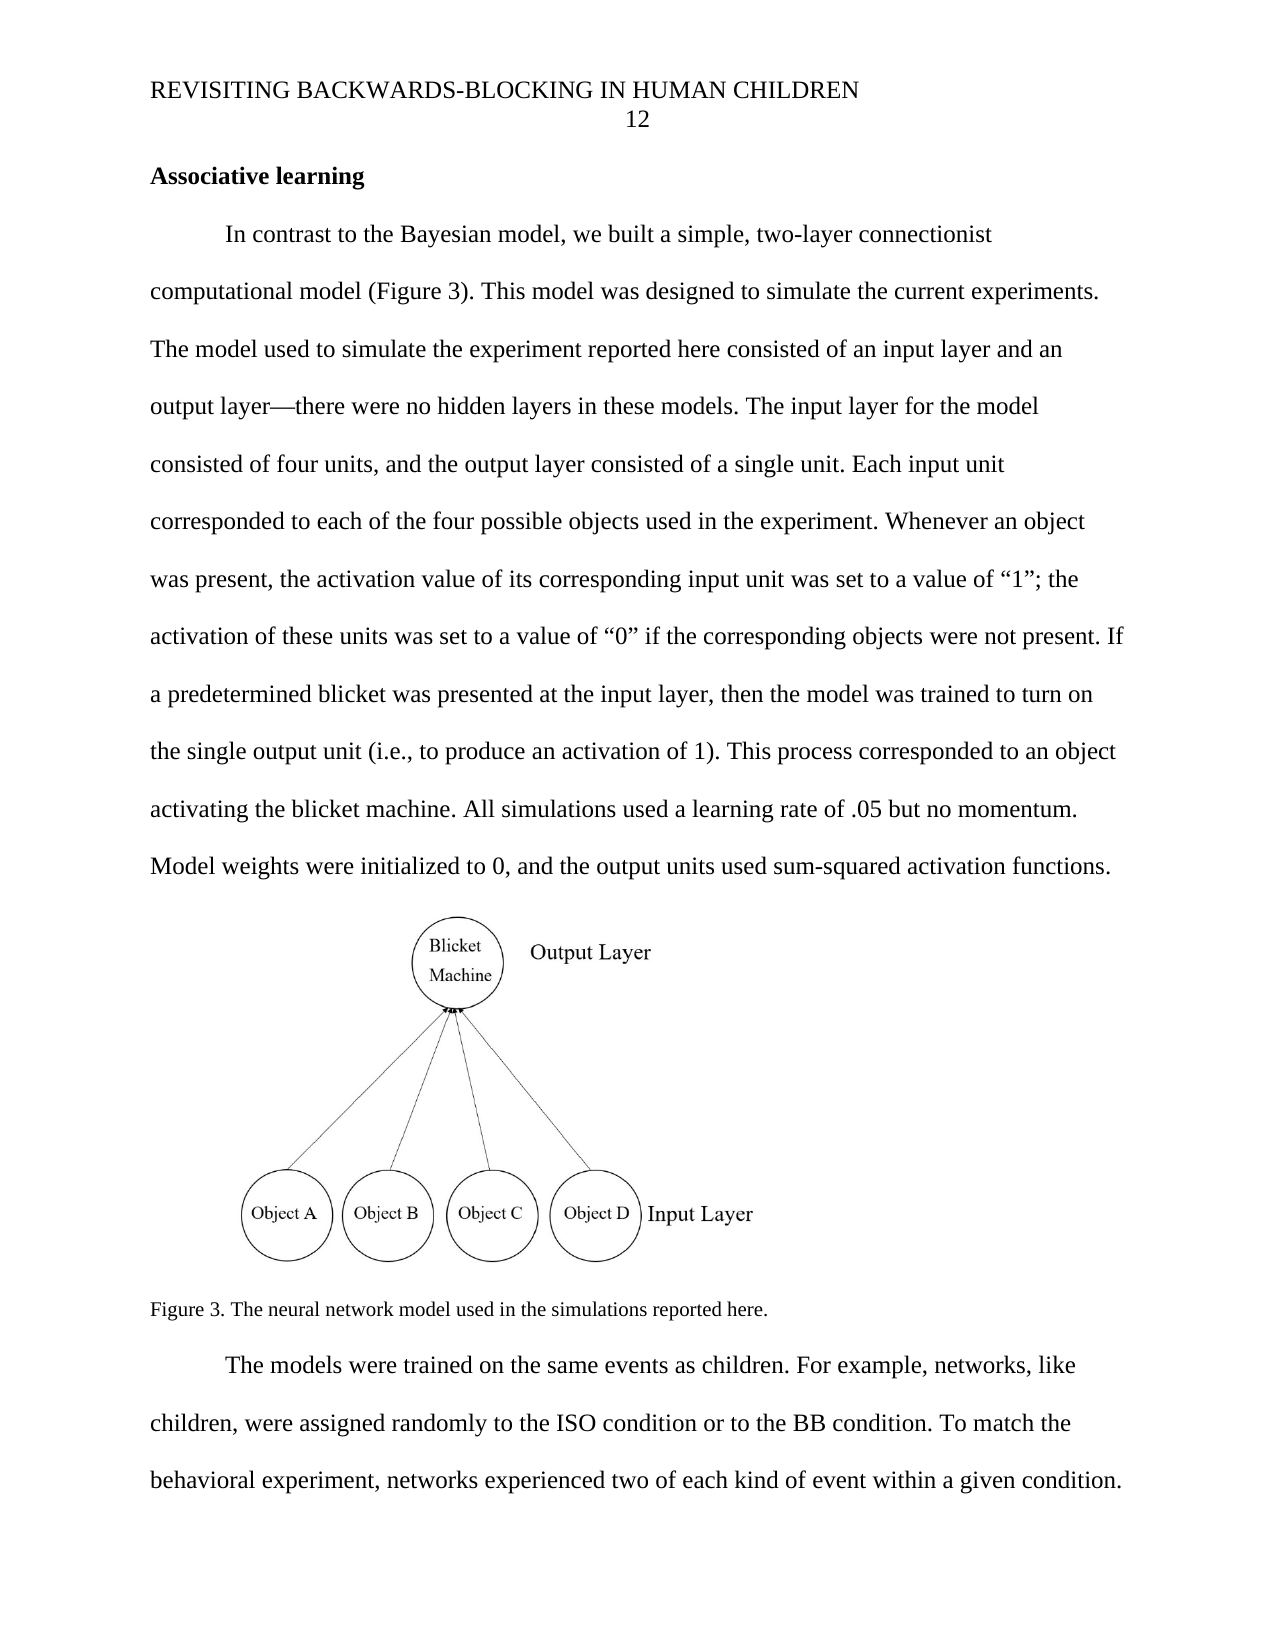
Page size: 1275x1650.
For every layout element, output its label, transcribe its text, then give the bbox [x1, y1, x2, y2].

picture [225, 908, 757, 1267]
text Associative learning [150, 161, 1125, 190]
text In contrast to the Bayesian model, we built a simple, two-layer connectionist computational model (Figure 3). This model was designed to simulate the current experiments. The model used to simulate the experiment reported here consisted of an input layer and an output layer—there were no hidden layers in these models. The input layer for the model consisted of four units, and the output layer consisted of a single unit. Each input unit corresponded to each of the four possible objects used in the experiment. Whenever an object was present, the activation value of its corresponding input unit was set to a value of “1”; the activation of these units was set to a value of “0” if the corresponding objects were not present. If a predetermined blicket was presented at the input layer, then the model was trained to turn on the single output unit (i.e., to produce an activation of 1). This process corresponded to an object activating the blicket machine. All simulations used a learning rate of .05 but no momentum. Model weights were initialized to 0, and the output units used sum-squared activation functions. [150, 219, 1125, 880]
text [150, 1351, 1125, 1494]
